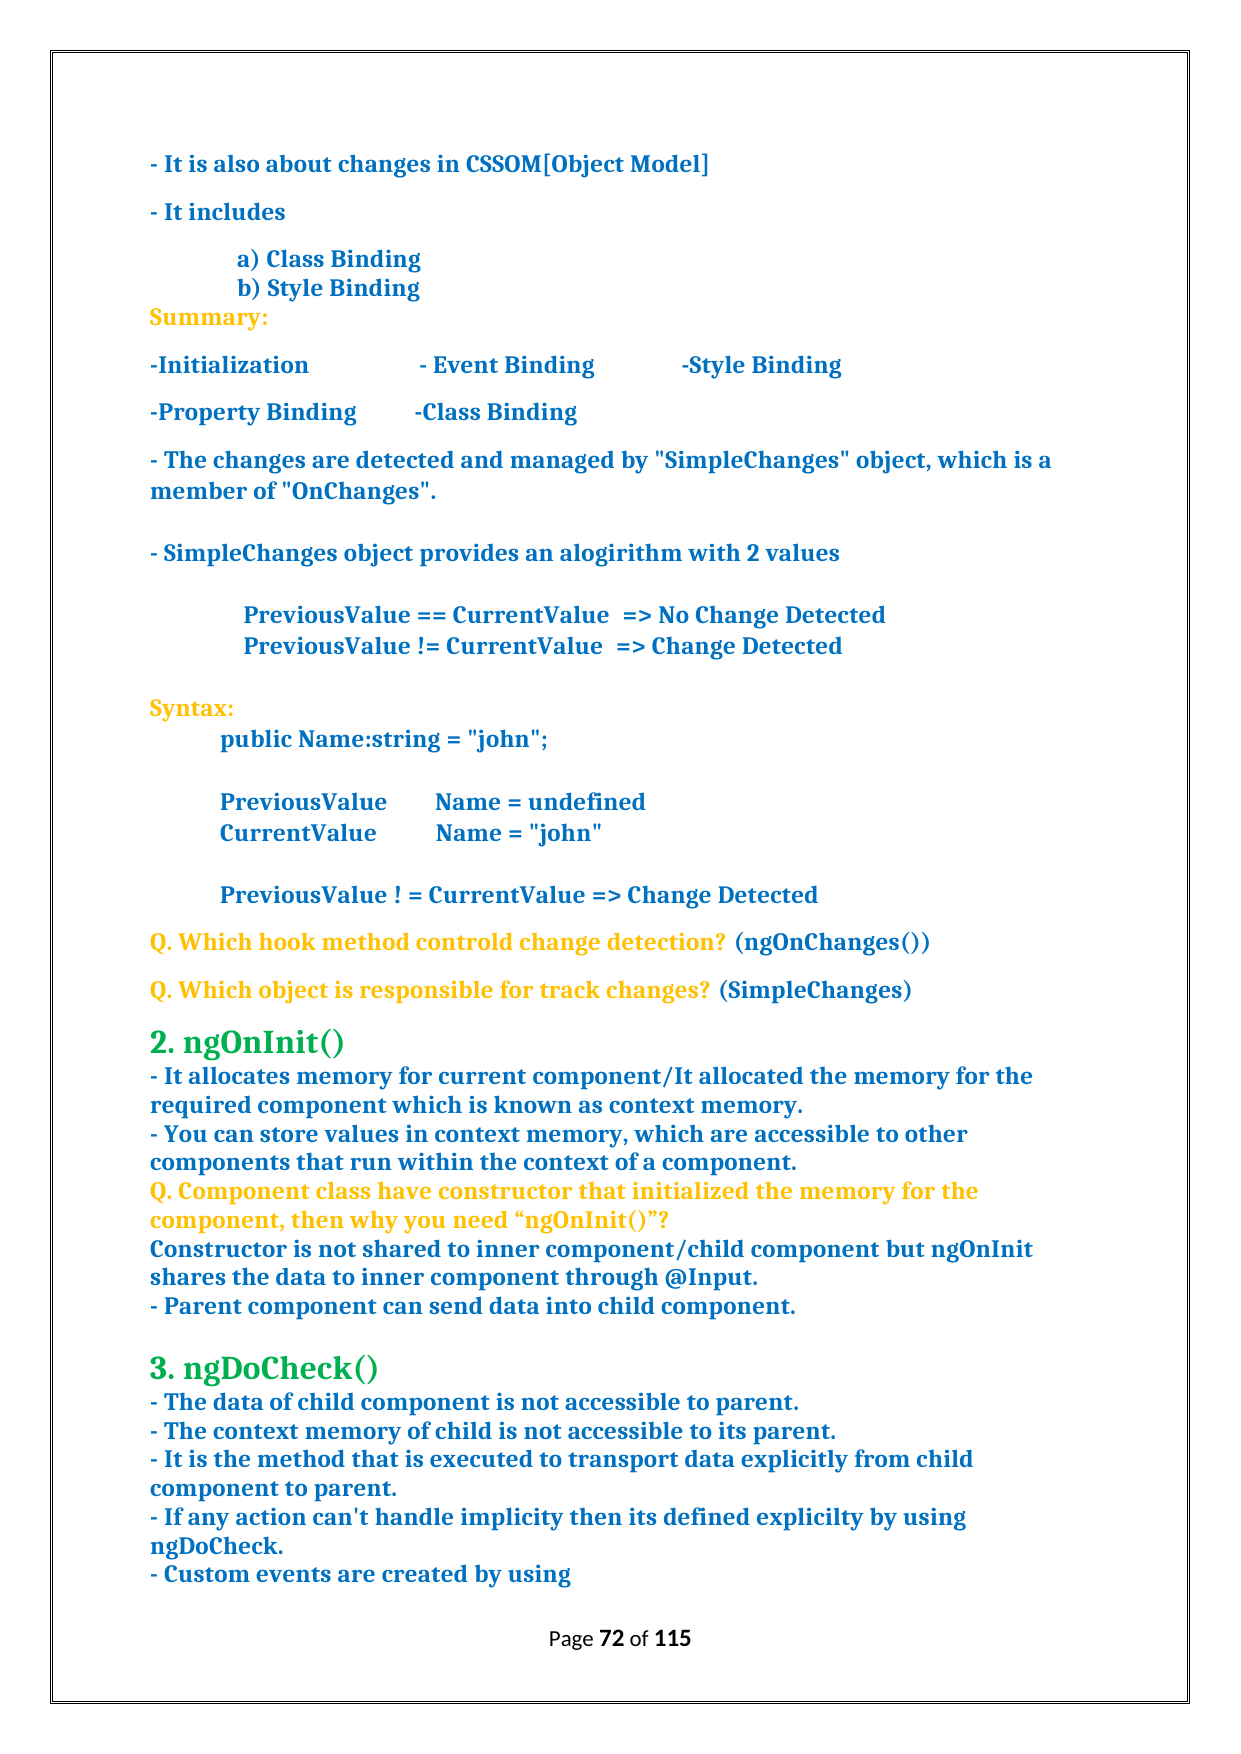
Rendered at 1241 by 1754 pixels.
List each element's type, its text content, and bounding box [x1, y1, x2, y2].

text -Property Binding -Class Binding [150, 398, 1090, 427]
text -Initialization - Event Binding -Style Binding [150, 351, 1090, 379]
text Q. Which object is responsible for track changes? (SimpleChanges) [150, 976, 1090, 1005]
text Q. Component class have constructor that initialized the memory for the component, then why you need “ngOnInit()”? [150, 1177, 1090, 1234]
text Constructor is not shared to inner component/child component but ngOnInit shares the data to inner component through @Input. - Parent component can send data into child component. [150, 1234, 1090, 1321]
text Summary: [150, 303, 1090, 332]
text b) Style Binding [150, 274, 1090, 303]
text - It includes [150, 198, 1090, 226]
text - It is also about changes in CSSOM[Object Model] [150, 150, 1090, 179]
text 2. ngOnInit() - It allocates memory for current component/It allocated the memory for the required component which is known as context memory. - You can store values in context memory, which are accessible to other components that run within the context of a component. [150, 1024, 1090, 1177]
text a) Class Binding [150, 245, 1090, 274]
text Q. Which hook method controld change detection? (ngOnChanges()) [150, 928, 1090, 957]
